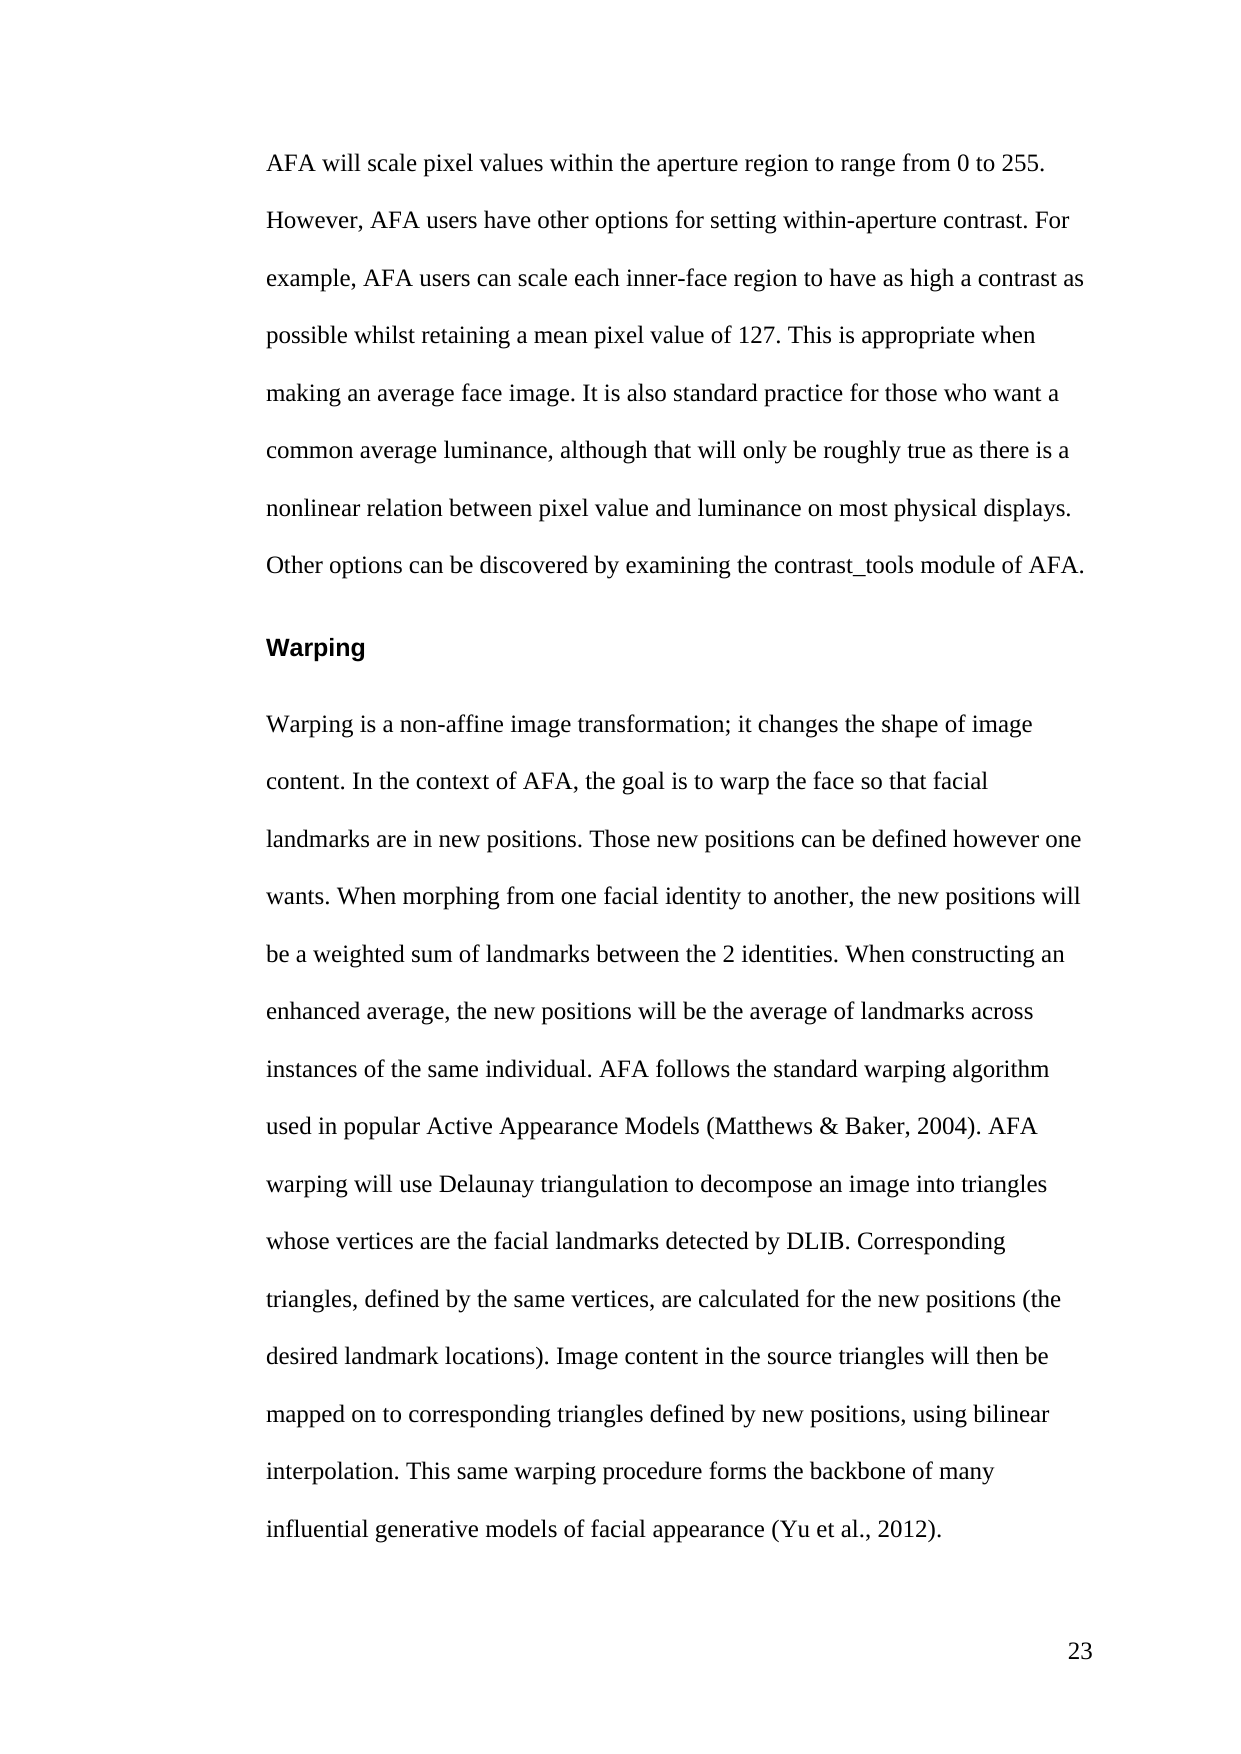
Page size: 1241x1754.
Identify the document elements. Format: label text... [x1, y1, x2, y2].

subtitle Warping [266, 633, 1092, 661]
text Warping is a non-affine image transformation; it changes the shape of image content. In the context of AFA, the goal is to warp the face so that facial landmarks are in new positions. Those new positions can be defined however one wants. When morphing from one facial identity to another, the new positions will be a weighted sum of landmarks between the 2 identities. When constructing an enhanced average, the new positions will be the average of landmarks across instances of the same individual. AFA follows the standard warping algorithm used in popular Active Appearance Models (Matthews & Baker, 2004). AFA warping will use Delaunay triangulation to decompose an image into triangles whose vertices are the facial landmarks detected by DLIB. Corresponding triangles, defined by the same vertices, are calculated for the new positions (the desired landmark locations). Image content in the source triangles will then be mapped on to corresponding triangles defined by new positions, using bilinear interpolation. This same warping procedure forms the backbone of many influential generative models of facial appearance (Yu et al., 2012). [266, 709, 1092, 1543]
